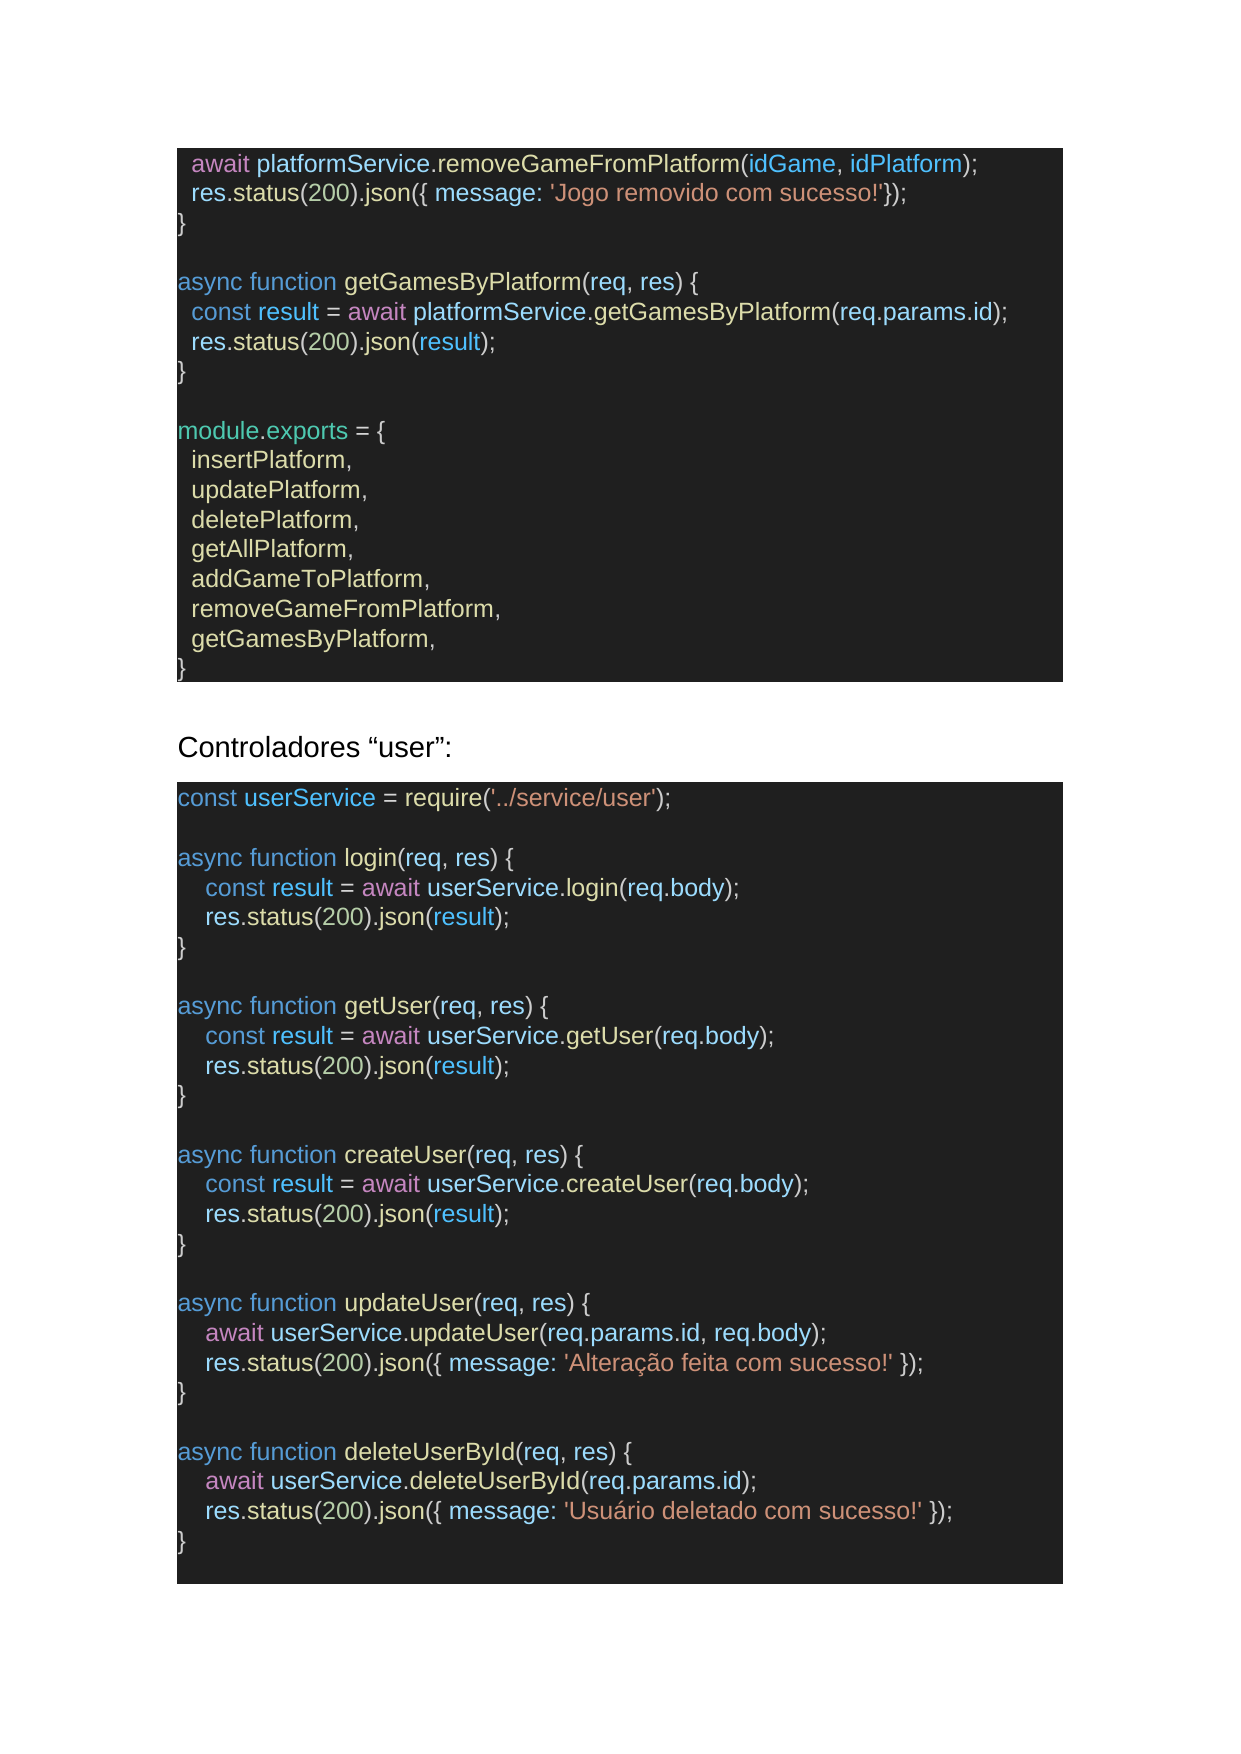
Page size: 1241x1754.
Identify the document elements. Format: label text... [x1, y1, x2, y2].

text res.status(200).json(result); [177, 326, 1063, 355]
text async function updateUser(req, res) { [177, 1287, 1063, 1317]
text res.status(200).json({ message: 'Alteração feita com sucesso!' }); [177, 1347, 1063, 1376]
text async function createUser(req, res) { [177, 1139, 1063, 1168]
text addGameToPlatform, [177, 563, 1063, 593]
text removeGameFromPlatform, [177, 593, 1063, 623]
text res.status(200).json({ message: 'Jogo removido com sucesso!'}); [177, 177, 1063, 207]
text const userService = require('../service/user'); [177, 782, 1063, 812]
text async function getUser(req, res) { [177, 990, 1063, 1020]
text async function getGamesByPlatform(req, res) { [177, 266, 1063, 296]
text } [177, 652, 1063, 682]
text } [177, 1525, 1063, 1554]
text } [177, 1228, 1063, 1257]
text async function login(req, res) { [177, 842, 1063, 872]
text res.status(200).json(result); [177, 1198, 1063, 1228]
text const result = await userService.createUser(req.body); [177, 1168, 1063, 1198]
text async function deleteUserById(req, res) { [177, 1436, 1063, 1465]
text res.status(200).json({ message: 'Usuário deletado com sucesso!' }); [177, 1495, 1063, 1525]
text getGamesByPlatform, [177, 623, 1063, 652]
text const result = await platformService.getGamesByPlatform(req.params.id); [177, 296, 1063, 326]
text updatePlatform, [177, 474, 1063, 504]
text const result = await userService.getUser(req.body); [177, 1020, 1063, 1050]
text res.status(200).json(result); [177, 901, 1063, 931]
text insertPlatform, [177, 444, 1063, 474]
text await platformService.removeGameFromPlatform(idGame, idPlatform); [177, 148, 1063, 177]
text } [177, 207, 1063, 237]
text res.status(200).json(result); [177, 1050, 1063, 1079]
text await userService.deleteUserById(req.params.id); [177, 1465, 1063, 1495]
text } [177, 355, 1063, 385]
text } [177, 1079, 1063, 1109]
text module.exports = { [177, 415, 1063, 444]
text await userService.updateUser(req.params.id, req.body); [177, 1317, 1063, 1347]
text const result = await userService.login(req.body); [177, 872, 1063, 901]
text deletePlatform, [177, 504, 1063, 533]
text } [177, 1376, 1063, 1406]
text Controladores “user”: [177, 730, 1063, 763]
text } [177, 931, 1063, 961]
text getAllPlatform, [177, 533, 1063, 563]
